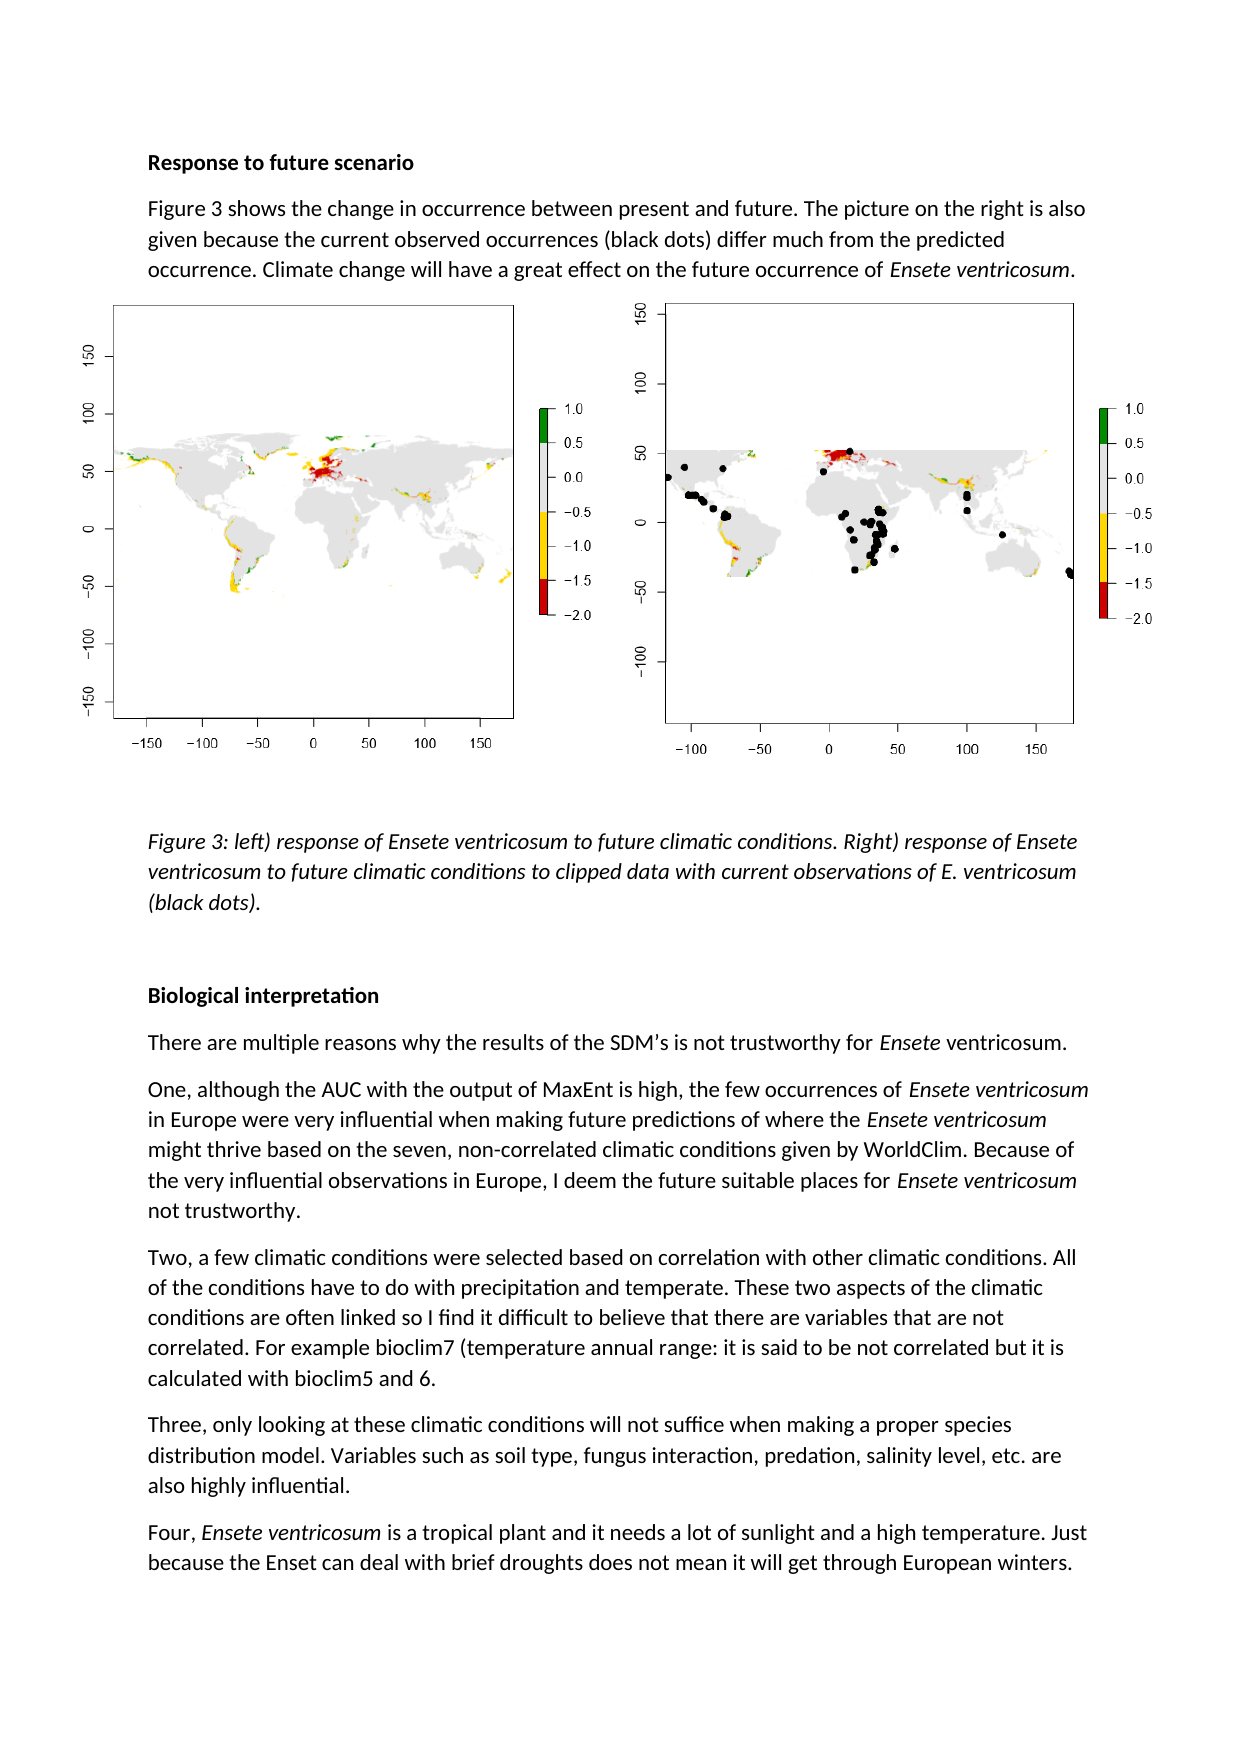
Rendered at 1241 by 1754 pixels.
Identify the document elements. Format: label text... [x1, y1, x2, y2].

text Response to future scenario [148, 148, 1093, 176]
text Biological interpretation [148, 981, 1093, 1009]
text Three, only looking at these climatic conditions will not suffice when making a proper species distribution model. Variables such as soil type, fungus interaction, predation, salinity level, etc. are also highly influential. [148, 1411, 1093, 1499]
picture [620, 289, 1164, 769]
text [148, 1518, 1093, 1576]
text Figure 3: left) response of Ensete ventricosum to future climatic conditions. Right) response of Ensete ventricosum to future climatic conditions to clipped data with current observations of E. ventricosum (black dots). [148, 827, 1093, 916]
text Two, a few climatic conditions were selected based on correlation with other climatic conditions. All of the conditions have to do with precipitation and temperate. These two aspects of the climatic conditions are often linked so I find it difficult to believe that there are variables that are not correlated. For example bioclim7 (temperature annual range: it is said to be not correlated but it is calculated with bioclim5 and 6. [148, 1243, 1093, 1392]
picture [75, 293, 600, 767]
text One, although the AUC with the output of MaxEnt is high, the few occurrences of Ensete ventricosum in Europe were very influential when making future predictions of where the Ensete ventricosum might thrive based on the seven, non-correlated climatic conditions given by WorldClim. Because of the very influential observations in Europe, I deem the future suitable places for Ensete ventricosum not trustworthy. [148, 1075, 1093, 1224]
text There are multiple reasons why the results of the SDM’s is not trustworthy for Ensete ventricosum. [148, 1028, 1093, 1056]
text Figure 3 shows the change in occurrence between present and future. The picture on the right is also given because the current observed occurrences (black dots) differ much from the predicted occurrence. Climate change will have a great effect on the future occurrence of Ensete ventricosum. [148, 194, 1093, 283]
